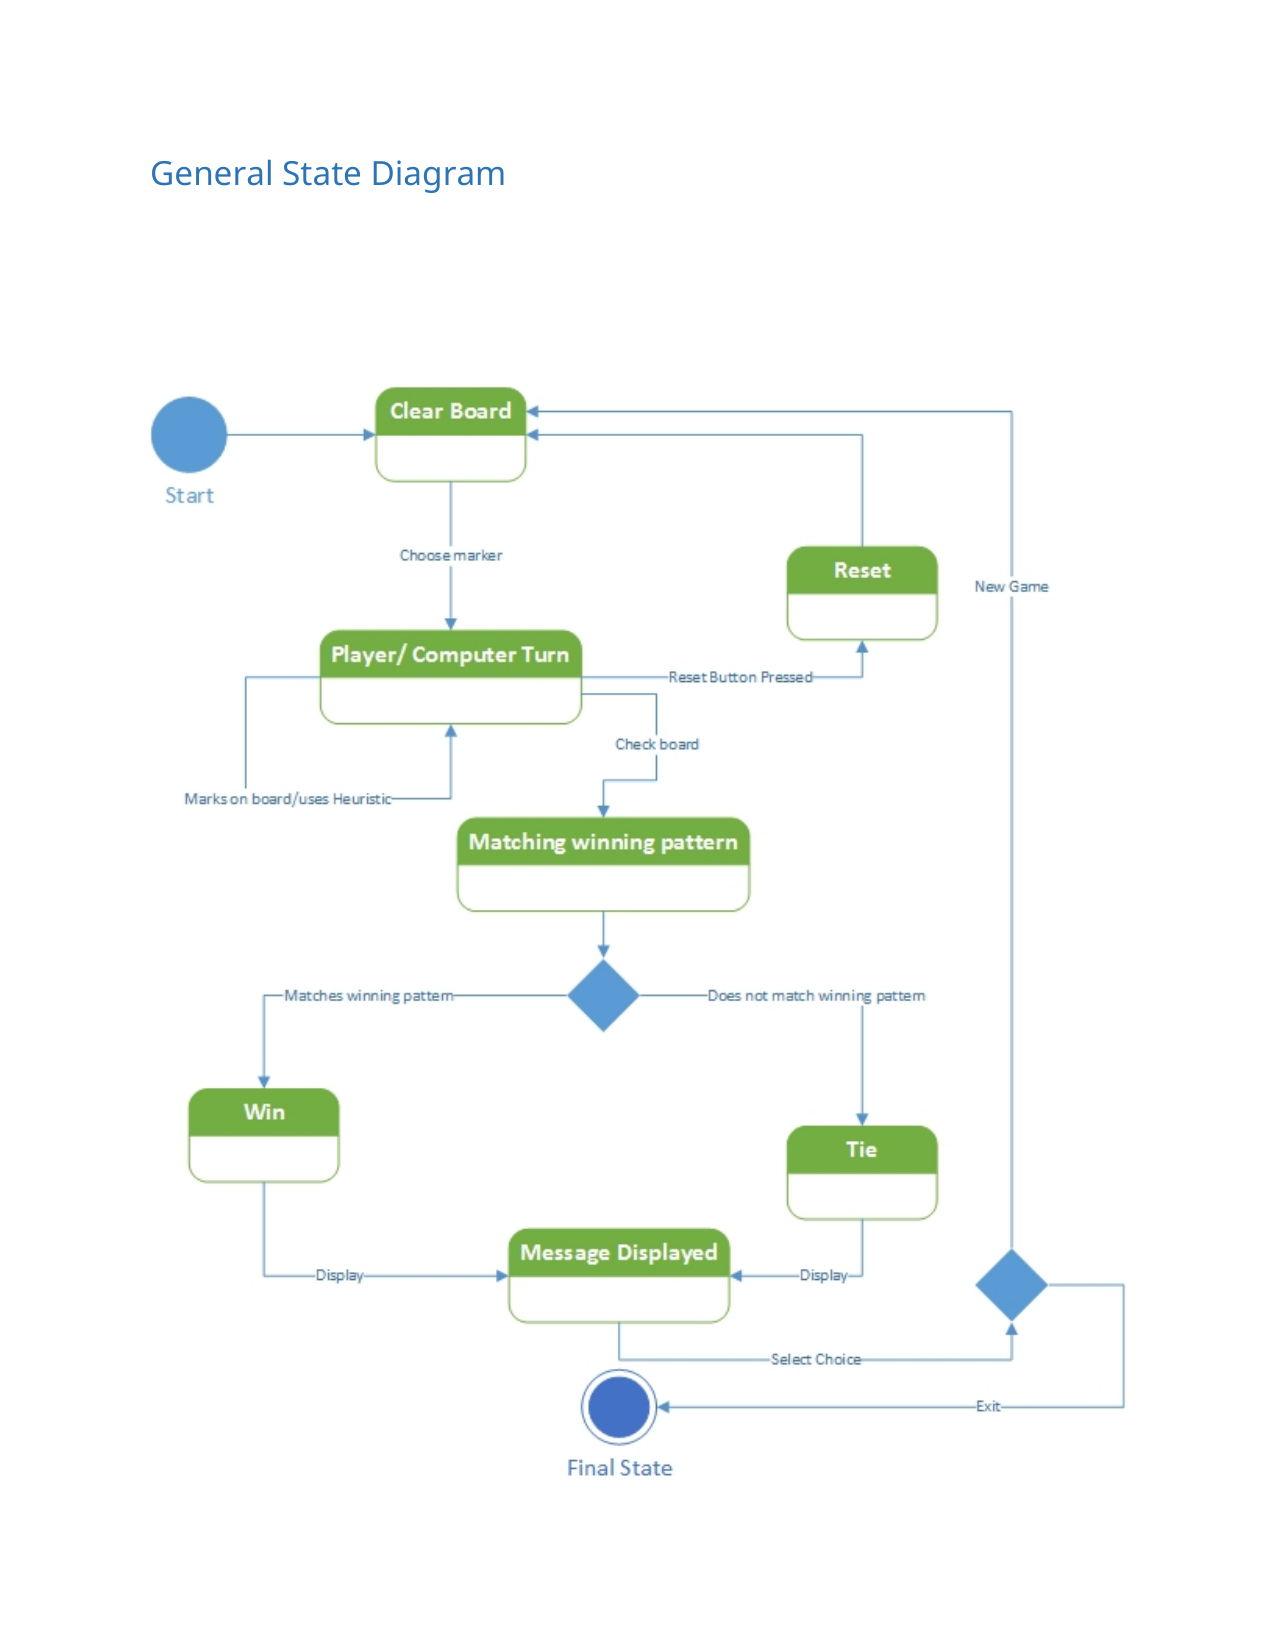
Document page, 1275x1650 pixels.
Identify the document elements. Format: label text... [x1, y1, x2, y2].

subtitle General State Diagram [150, 150, 1125, 195]
picture [150, 386, 1125, 1496]
